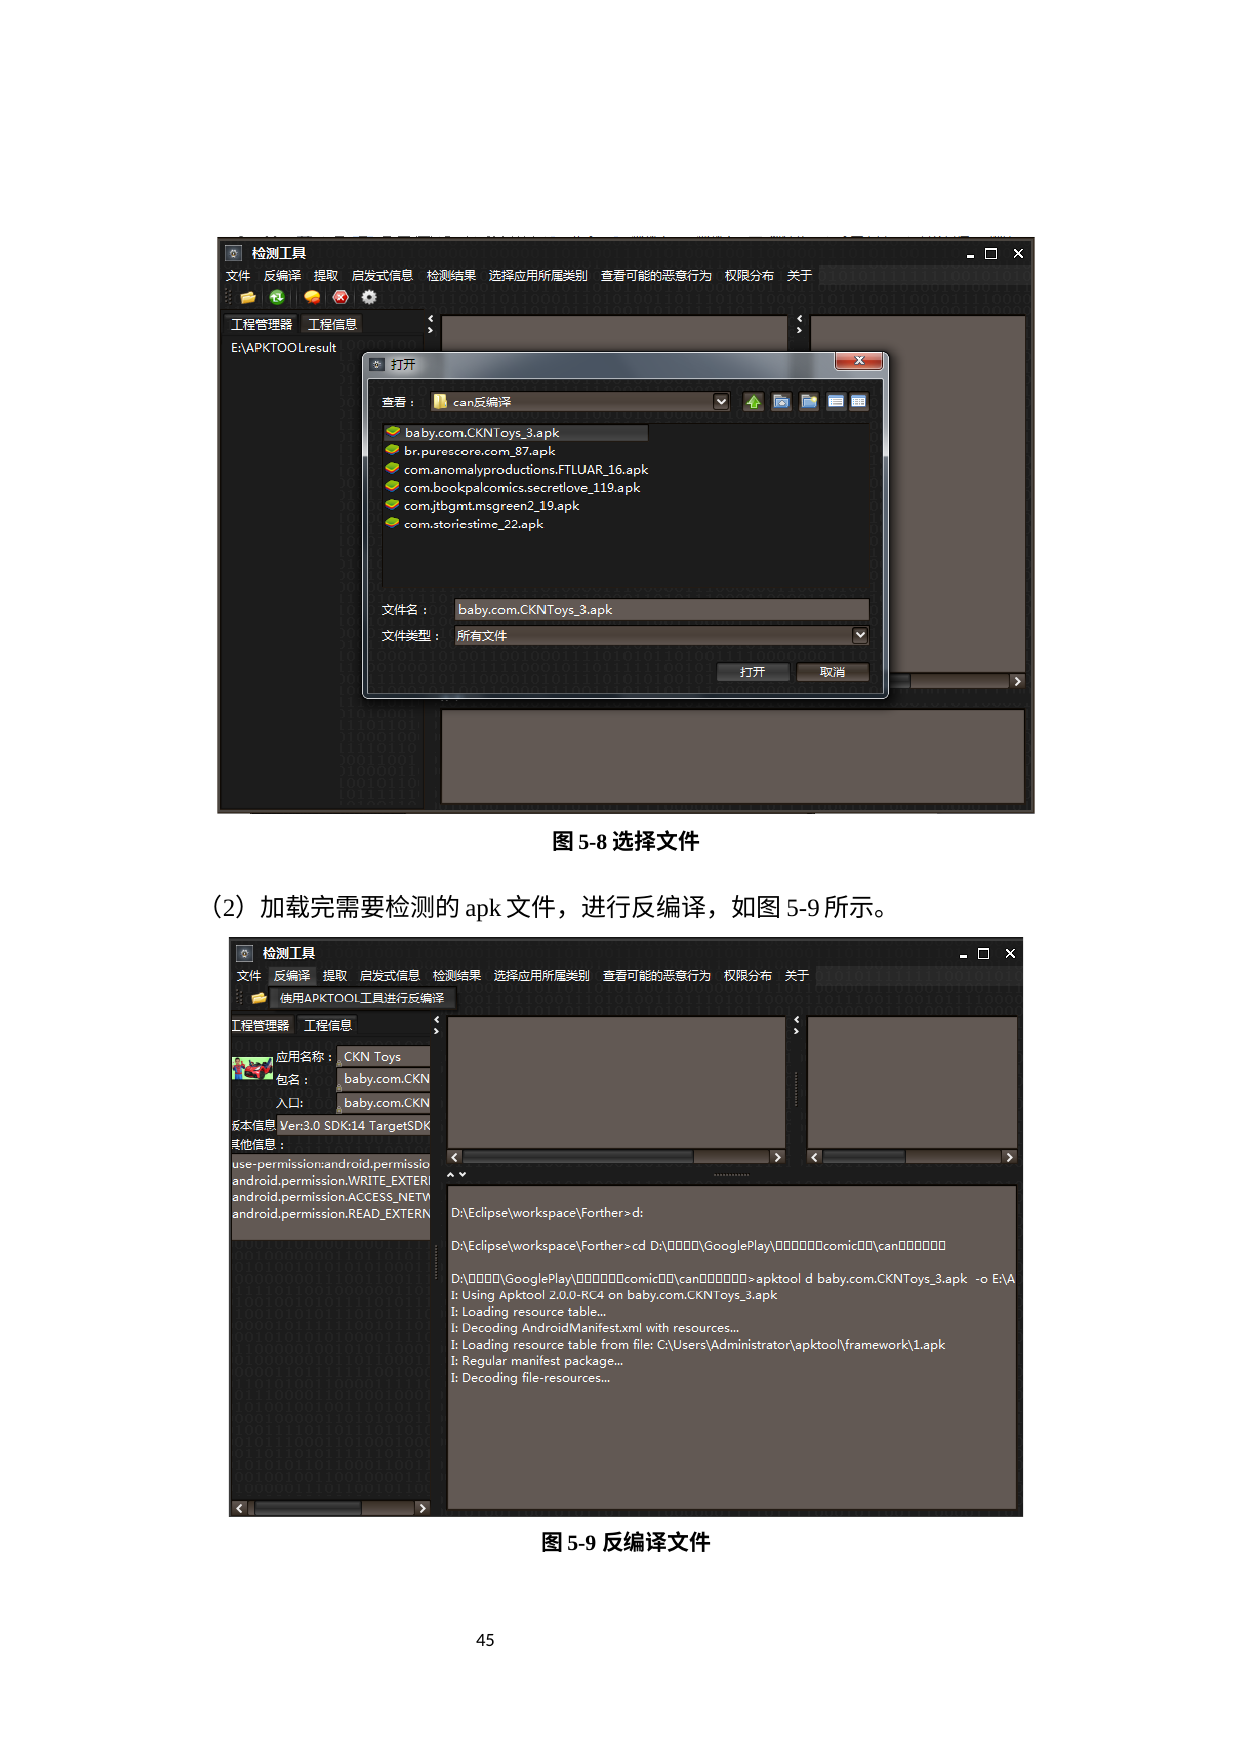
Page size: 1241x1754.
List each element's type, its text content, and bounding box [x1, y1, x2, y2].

picture [217, 236, 1035, 814]
text 图5-9 反编译文件 [148, 1524, 1104, 1557]
text （2）加载完需要检测的apk文件，进行反编译，如图5-9所示。 [148, 872, 1104, 938]
picture [228, 937, 1024, 1517]
text 图5-8 选择文件 [148, 823, 1104, 856]
